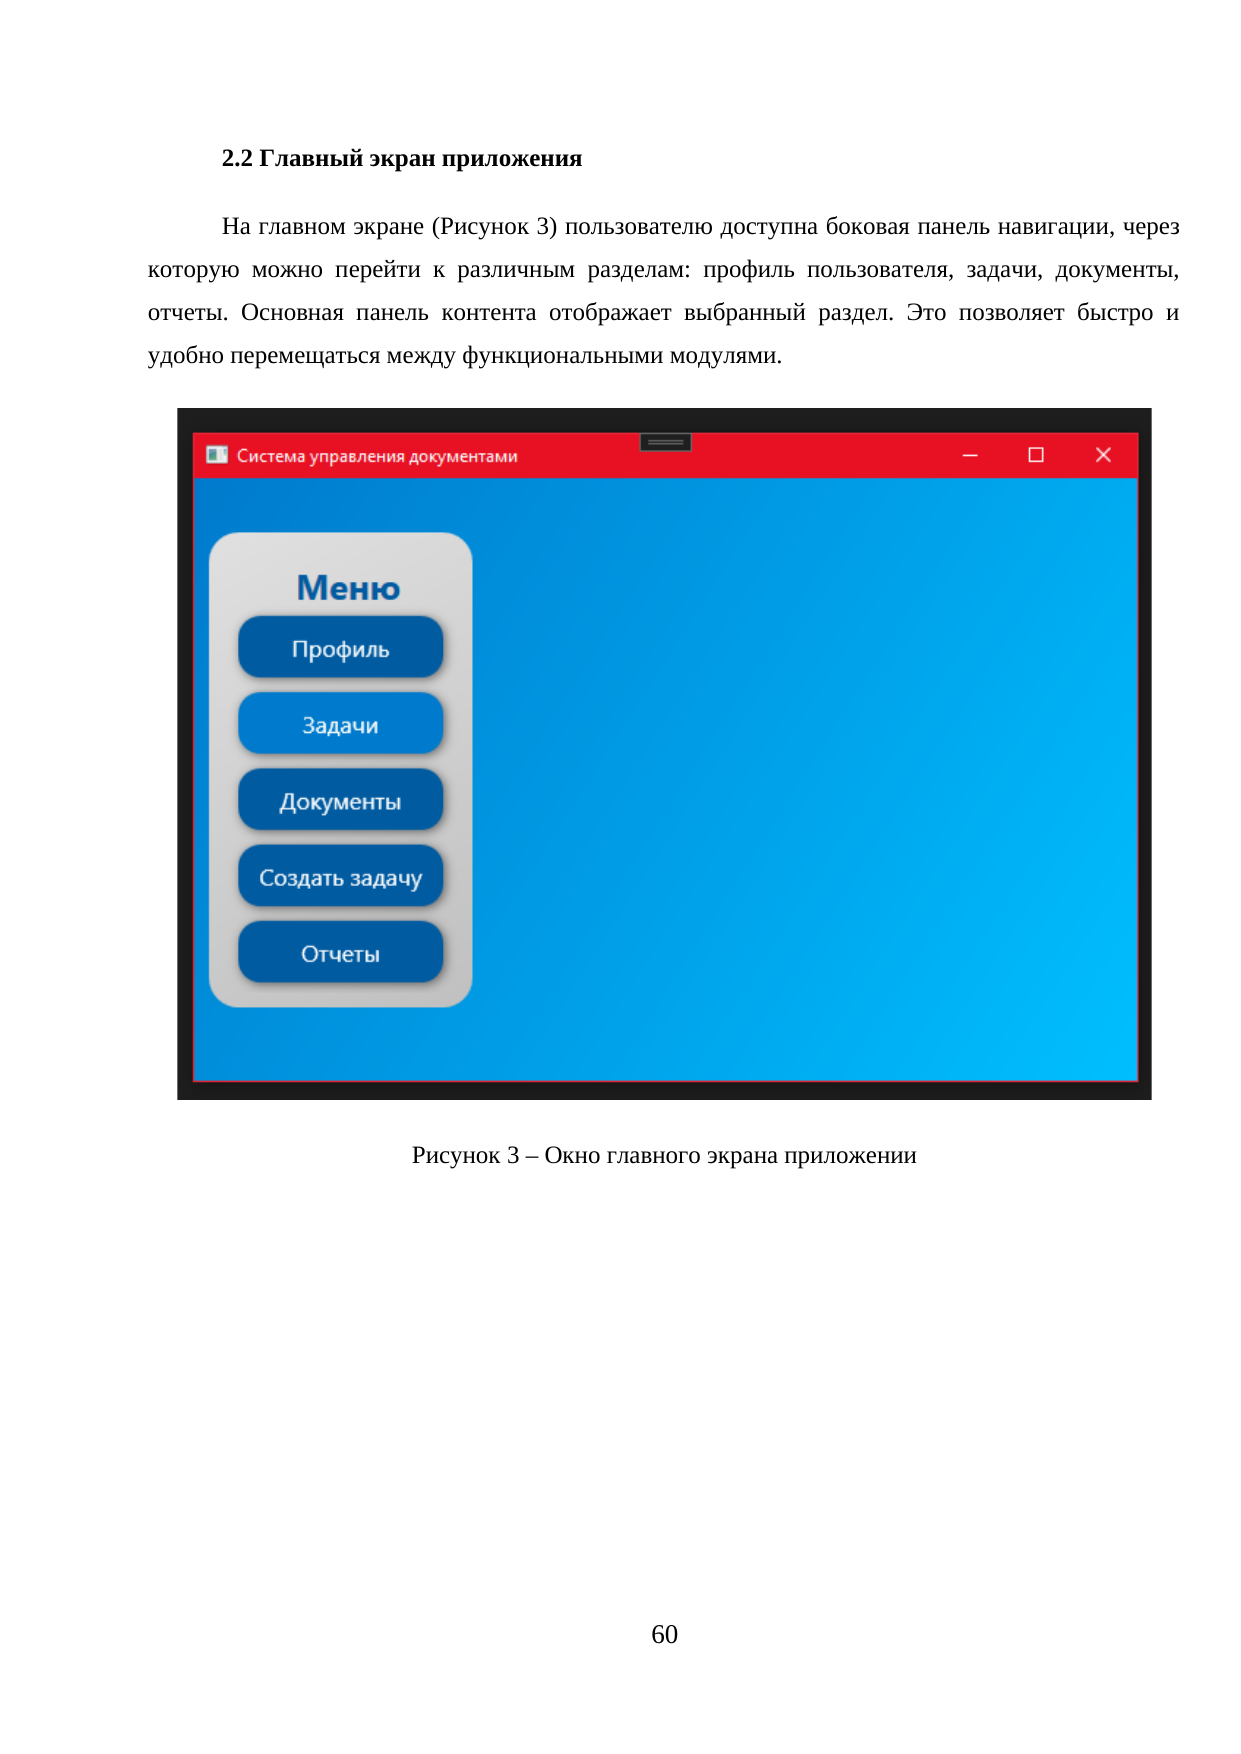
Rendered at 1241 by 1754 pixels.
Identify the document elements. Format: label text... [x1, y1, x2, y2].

text 2.2 Главный экран приложения [148, 143, 1181, 172]
picture [177, 408, 1152, 1100]
text На главном экране (Рисунок 3) пользователю доступна боковая панель навигации, через которую можно перейти к различным разделам: профиль пользователя, задачи, документы, отчеты. Основная панель контента отображает выбранный раздел. Это позволяет быстро и удобно перемещаться между функциональными модулями. [148, 211, 1181, 369]
text Рисунок 3 – Окно главного экрана приложении [148, 1140, 1181, 1168]
